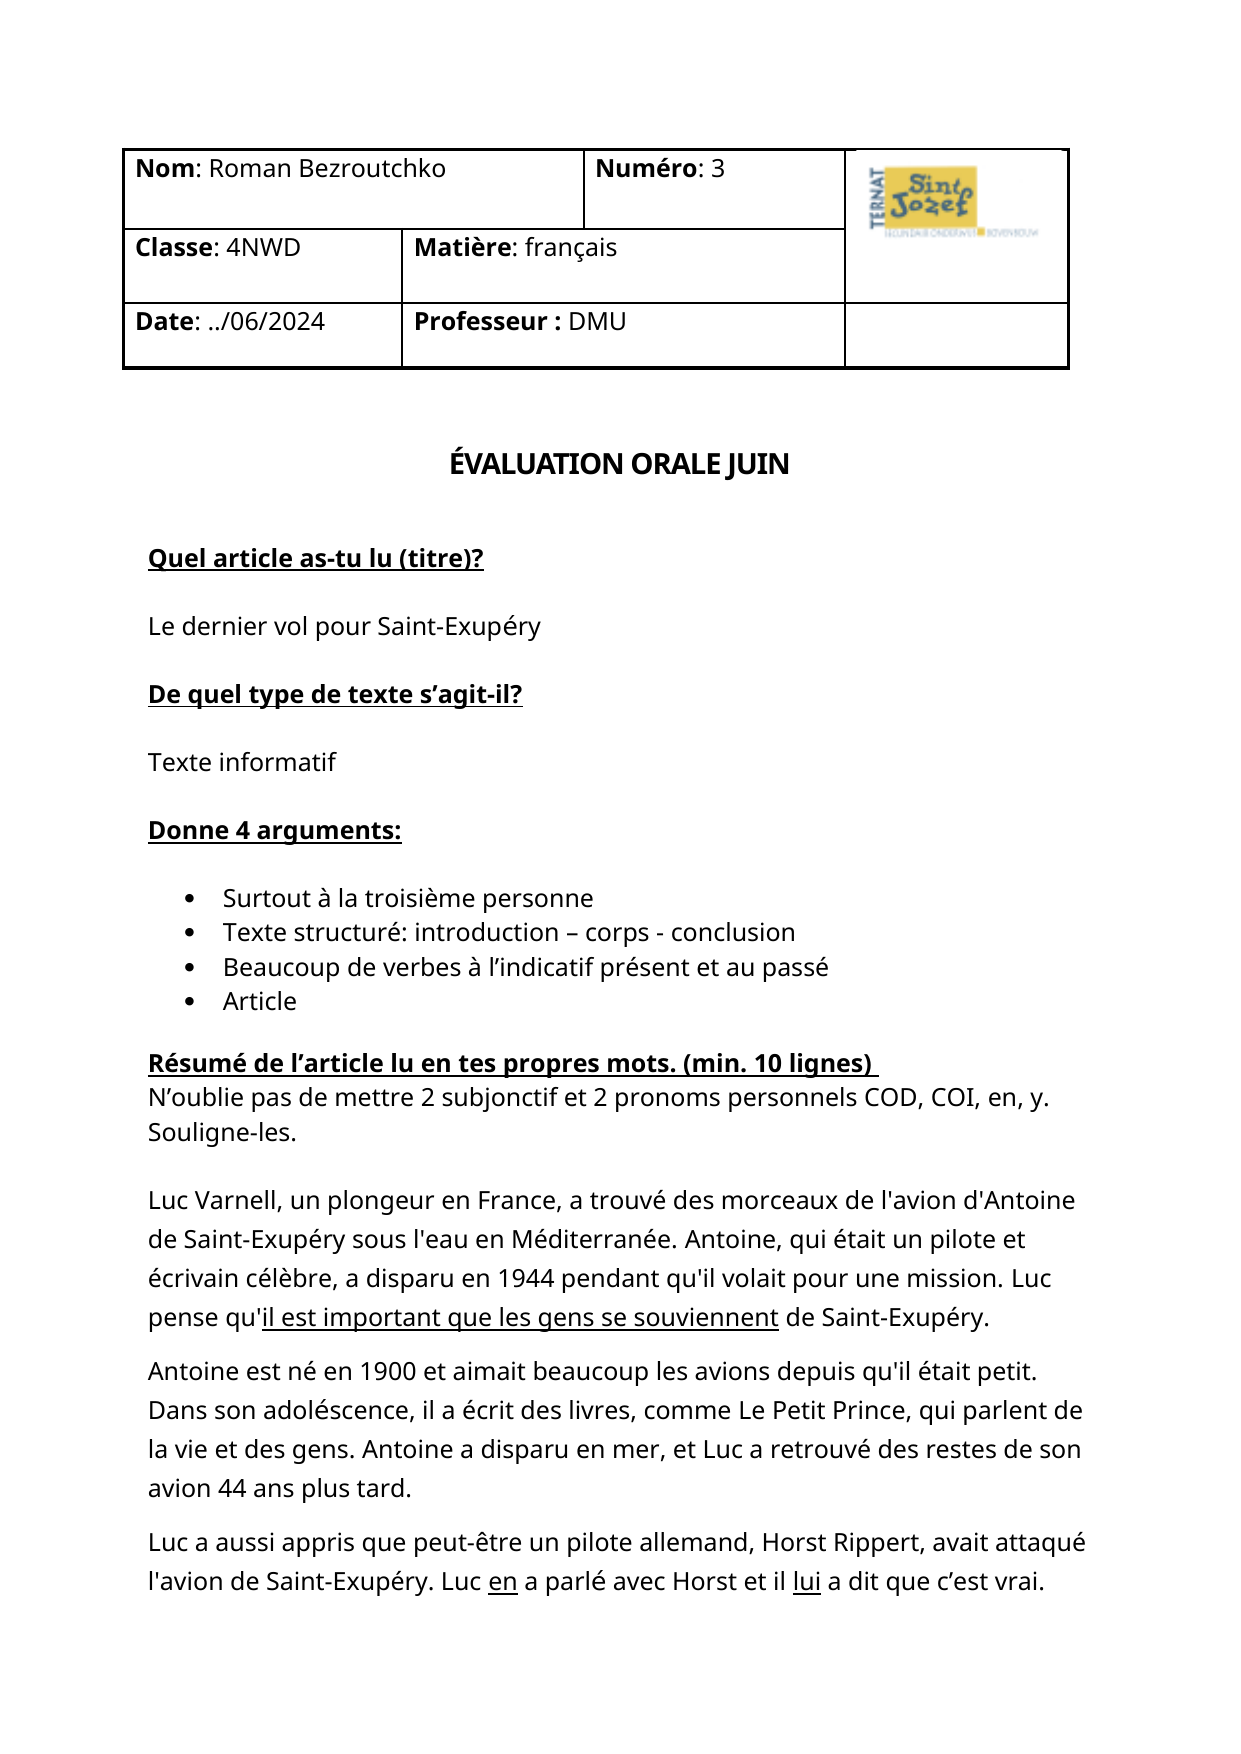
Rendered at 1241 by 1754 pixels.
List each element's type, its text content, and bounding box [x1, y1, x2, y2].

text Donne 4 arguments: [148, 813, 1093, 847]
text Résumé de l’article lu en tes propres mots. (min. 10 lignes) [148, 1046, 1093, 1080]
table_cell Professeur : DMU [403, 304, 844, 366]
text Quel article as-tu lu (titre)? [148, 540, 1093, 574]
text Texte informatif [148, 745, 1093, 779]
list Beaucoup de verbes à l’indicatif présent et au passé [185, 949, 1093, 983]
list Texte structuré: introduction – corps - conclusion [185, 915, 1093, 949]
table_cell [846, 304, 1067, 366]
table_cell Date: ../06/2024 [125, 304, 401, 366]
list Article [185, 983, 1093, 1017]
text Le dernier vol pour Saint-Exupéry [148, 608, 1093, 643]
text Antoine est né en 1900 et aimait beaucoup les avions depuis qu'il était petit. Dans son adoléscence, il a écrit des livres, comme Le Petit Prince, qui parlent de la vie et des gens. Antoine a disparu en mer, et Luc a retrouvé des restes de son avion 44 ans plus tard. [148, 1353, 1093, 1505]
table_header [846, 151, 1067, 302]
table_header Numéro: 3 [585, 151, 844, 228]
table_header Nom: Roman Bezroutchko [125, 151, 583, 228]
text De quel type de texte s’agit-il? [148, 677, 1093, 711]
list Surtout à la troisième personne [185, 881, 1093, 915]
title ÉVALUATION ORALE JUIN [148, 443, 1093, 483]
table_cell Matière: français [403, 230, 844, 302]
text Luc Varnell, un plongeur en France, a trouvé des morceaux de l'avion d'Antoine de Saint-Exupéry sous l'eau en Méditerranée. Antoine, qui était un pilote et écrivain célèbre, a disparu en 1944 pendant qu'il volait pour une mission. Luc pense qu'il est important que les gens se souviennent de Saint-Exupéry. [148, 1182, 1093, 1334]
table_cell Classe: 4NWD [125, 230, 401, 302]
text Luc a aussi appris que peut-être un pilote allemand, Horst Rippert, avait attaqué l'avion de Saint-Exupéry. Luc en a parlé avec Horst et il lui a dit que c’est vrai. [148, 1525, 1093, 1598]
text N’oublie pas de mettre 2 subjonctif et 2 pronoms personnels COD, COI, en, y. Souligne-les. [148, 1080, 1093, 1148]
